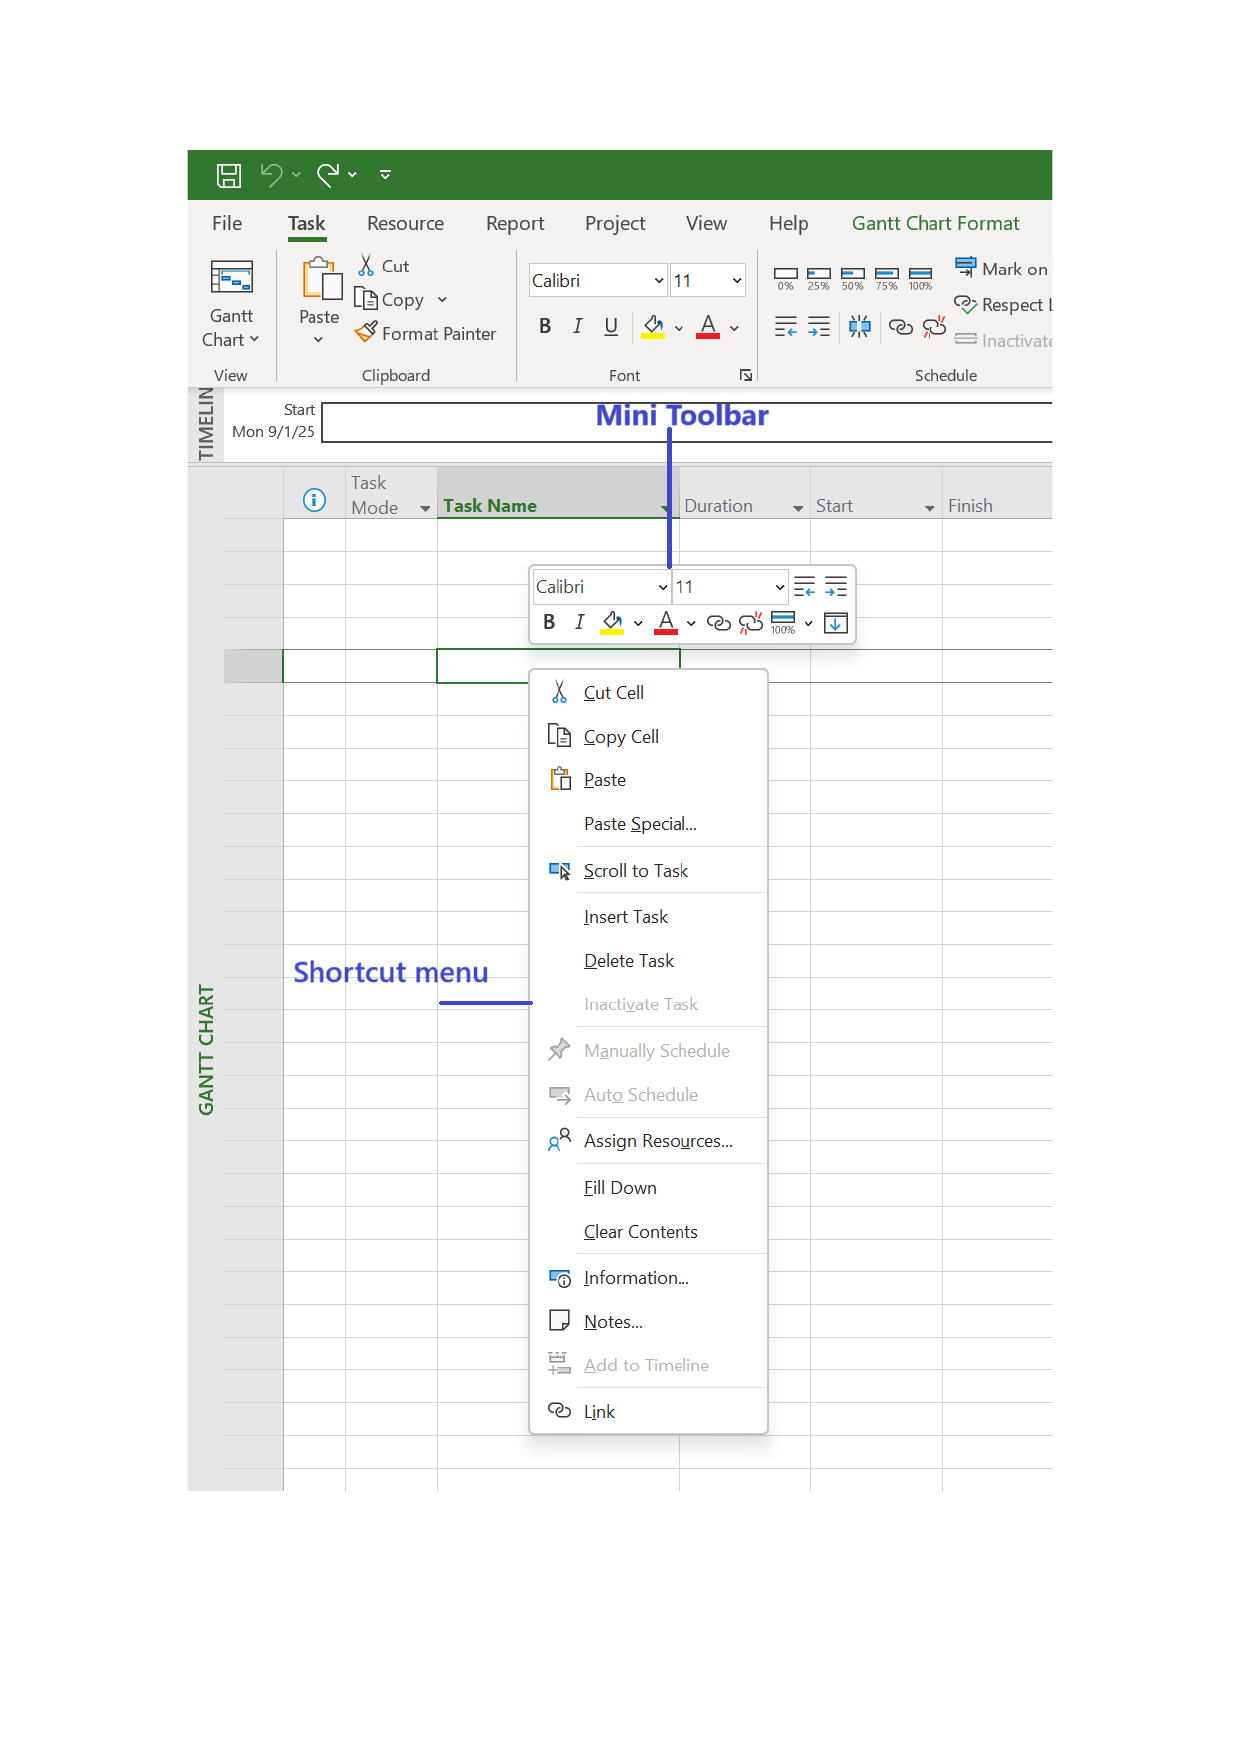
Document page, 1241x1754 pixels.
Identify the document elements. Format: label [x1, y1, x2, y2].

picture [187, 150, 1053, 1491]
